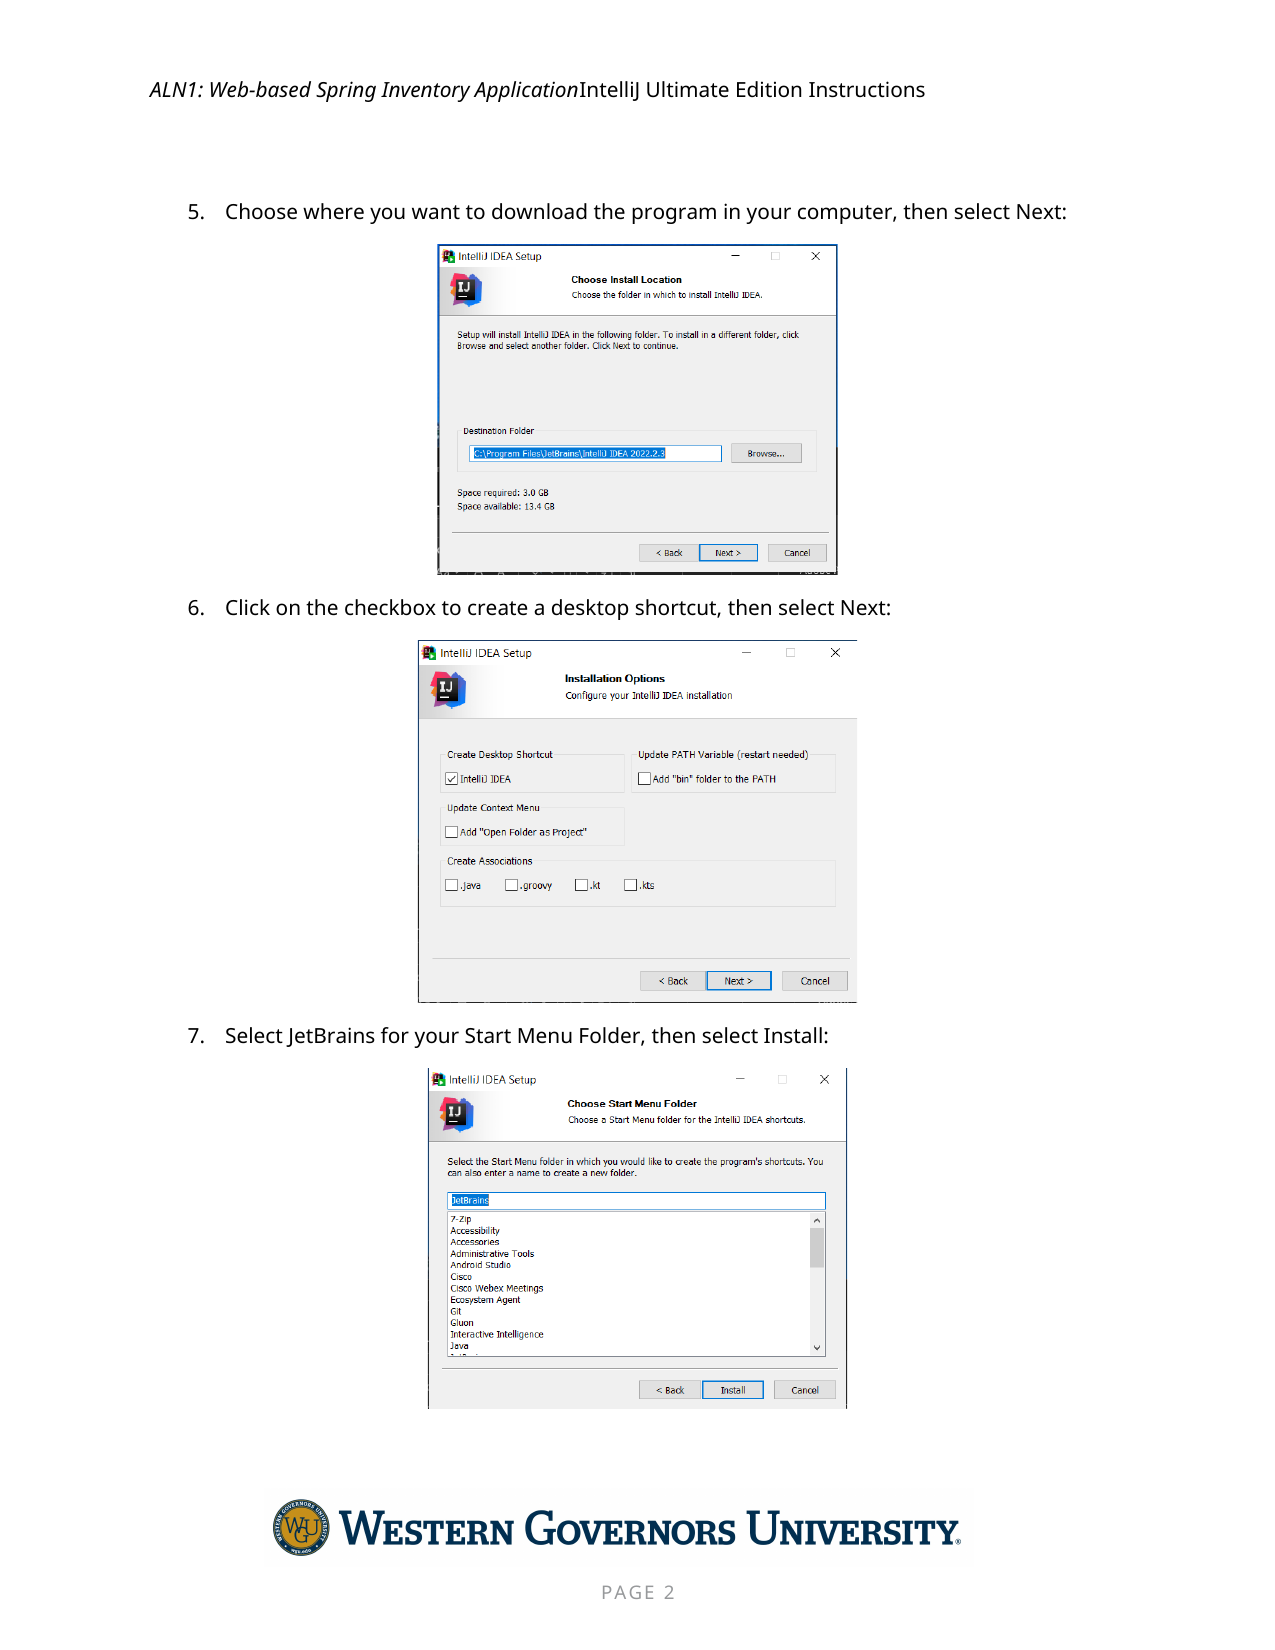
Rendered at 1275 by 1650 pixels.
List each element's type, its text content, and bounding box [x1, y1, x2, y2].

list Choose where you want to download the program in your computer, then select Next: [187, 197, 1125, 226]
picture [263, 1488, 974, 1567]
picture [427, 1068, 848, 1409]
picture [417, 640, 858, 1003]
picture [437, 244, 838, 575]
list Click on the checkbox to create a desktop shortcut, then select Next: [187, 593, 1125, 622]
list Select JetBrains for your Start Menu Folder, then select Install: [187, 1021, 1125, 1049]
